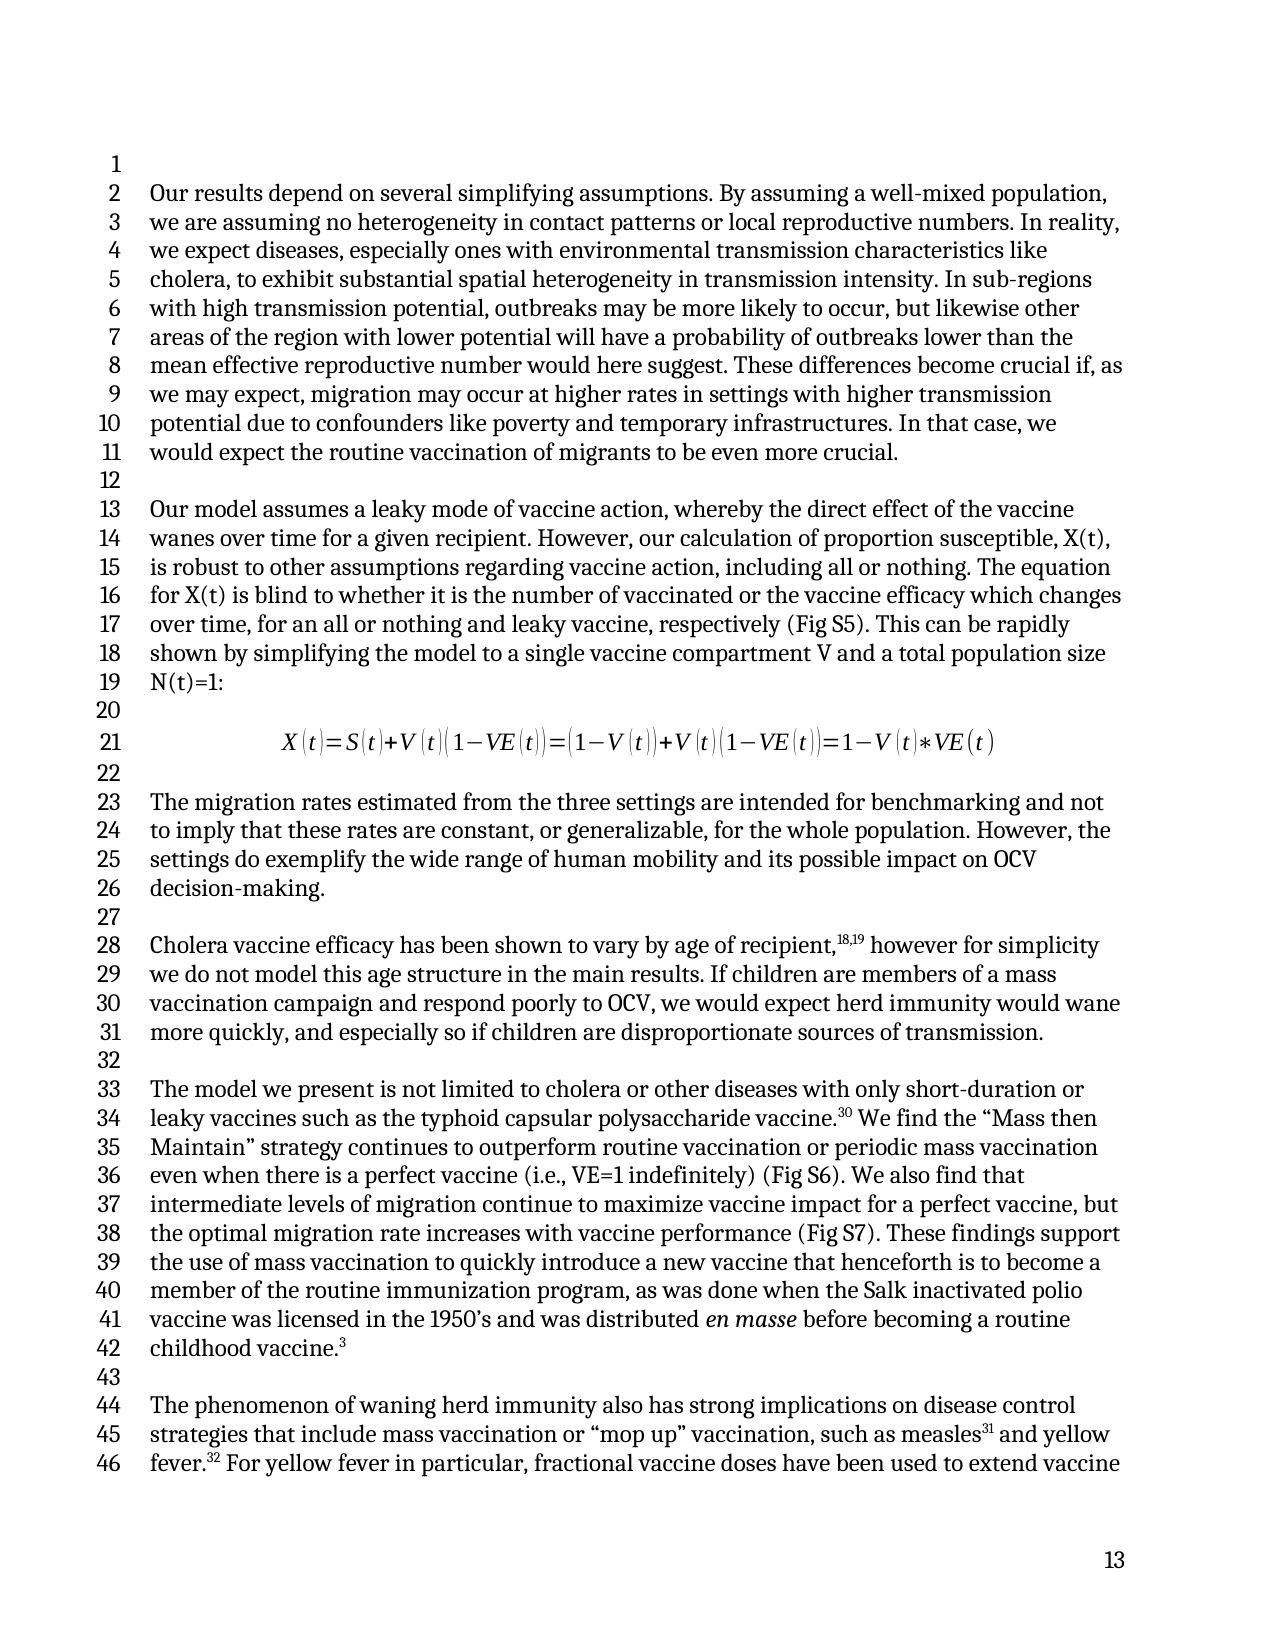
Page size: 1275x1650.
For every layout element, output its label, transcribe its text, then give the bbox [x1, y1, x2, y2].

text The model we present is not limited to cholera or other diseases with only short-duration or leaky vaccines such as the typhoid capsular polysaccharide vaccine.30 We find the “Mass then Maintain” strategy continues to outperform routine vaccination or periodic mass vaccination even when there is a perfect vaccine (i.e., VE=1 indefinitely) (Fig S6). We also find that intermediate levels of migration continue to maximize vaccine impact for a perfect vaccine, but the optimal migration rate increases with vaccine performance (Fig S7). These findings support the use of mass vaccination to quickly introduce a new vaccine that henceforth is to become a member of the routine immunization program, as was done when the Salk inactivated polio vaccine was licensed in the 1950’s and was distributed en masse before becoming a routine childhood vaccine.3 [150, 1075, 1125, 1363]
text The migration rates estimated from the three settings are intended for benchmarking and not to imply that these rates are constant, or generalizable, for the whole population. However, the settings do exemplify the wide range of human mobility and its possible impact on OCV decision-making. [150, 788, 1125, 903]
text Our model assumes a leaky mode of vaccine action, whereby the direct effect of the vaccine wanes over time for a given recipient. However, our calculation of proportion susceptible, X(t), is robust to other assumptions regarding vaccine action, including all or nothing. The equation for X(t) is blind to whether it is the number of vaccinated or the vaccine efficacy which changes over time, for an all or nothing and leaky vaccine, respectively (Fig S5). This can be rapidly shown by simplifying the model to a single vaccine compartment V and a total population size N(t)=1: [150, 495, 1125, 696]
text Our results depend on several simplifying assumptions. By assuming a well-mixed population, we are assuming no heterogeneity in contact patterns or local reproductive numbers. In reality, we expect diseases, especially ones with environmental transmission characteristics like cholera, to exhibit substantial spatial heterogeneity in transmission intensity. In sub-regions with high transmission potential, outbreaks may be more likely to occur, but likewise other areas of the region with lower potential will have a probability of outbreaks lower than the mean effective reproductive number would here suggest. These differences become crucial if, as we may expect, migration may occur at higher rates in settings with higher transmission potential due to confounders like poverty and temporary infrastructures. In that case, we would expect the routine vaccination of migrants to be even more crucial. [150, 179, 1125, 466]
text Cholera vaccine efficacy has been shown to vary by age of recipient,18,19 however for simplicity we do not model this age structure in the main results. If children are members of a mass vaccination campaign and respond poorly to OCV, we would expect herd immunity would wane more quickly, and especially so if children are disproportionate sources of transmission. [150, 931, 1125, 1046]
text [150, 1391, 1125, 1478]
